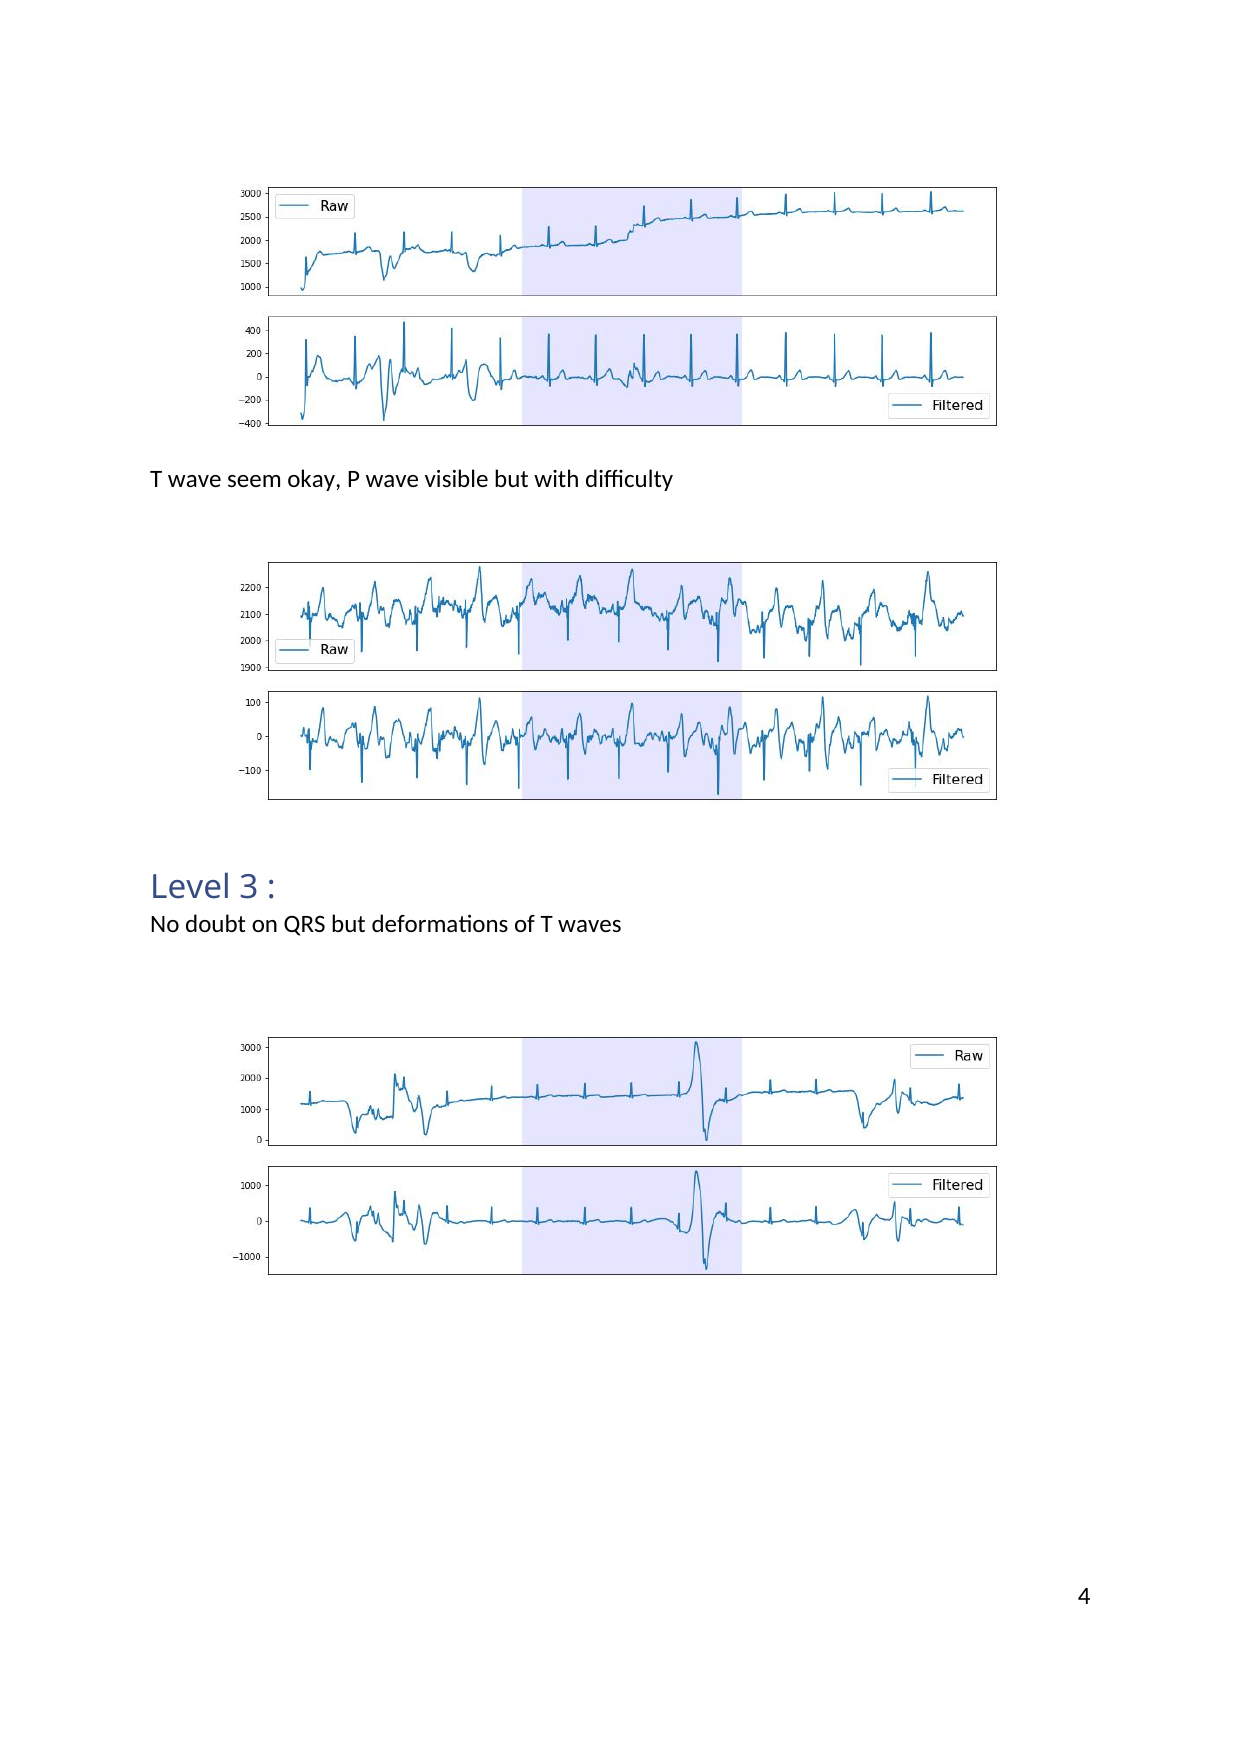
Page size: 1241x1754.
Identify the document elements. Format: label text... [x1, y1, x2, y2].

subtitle Level 3 : [150, 862, 1090, 908]
picture [150, 150, 1090, 464]
text T wave seem okay, P wave visible but with difficulty [150, 464, 1090, 494]
picture [150, 524, 1090, 838]
text No doubt on QRS but deformations of T waves [150, 908, 1090, 938]
picture [150, 999, 1090, 1313]
